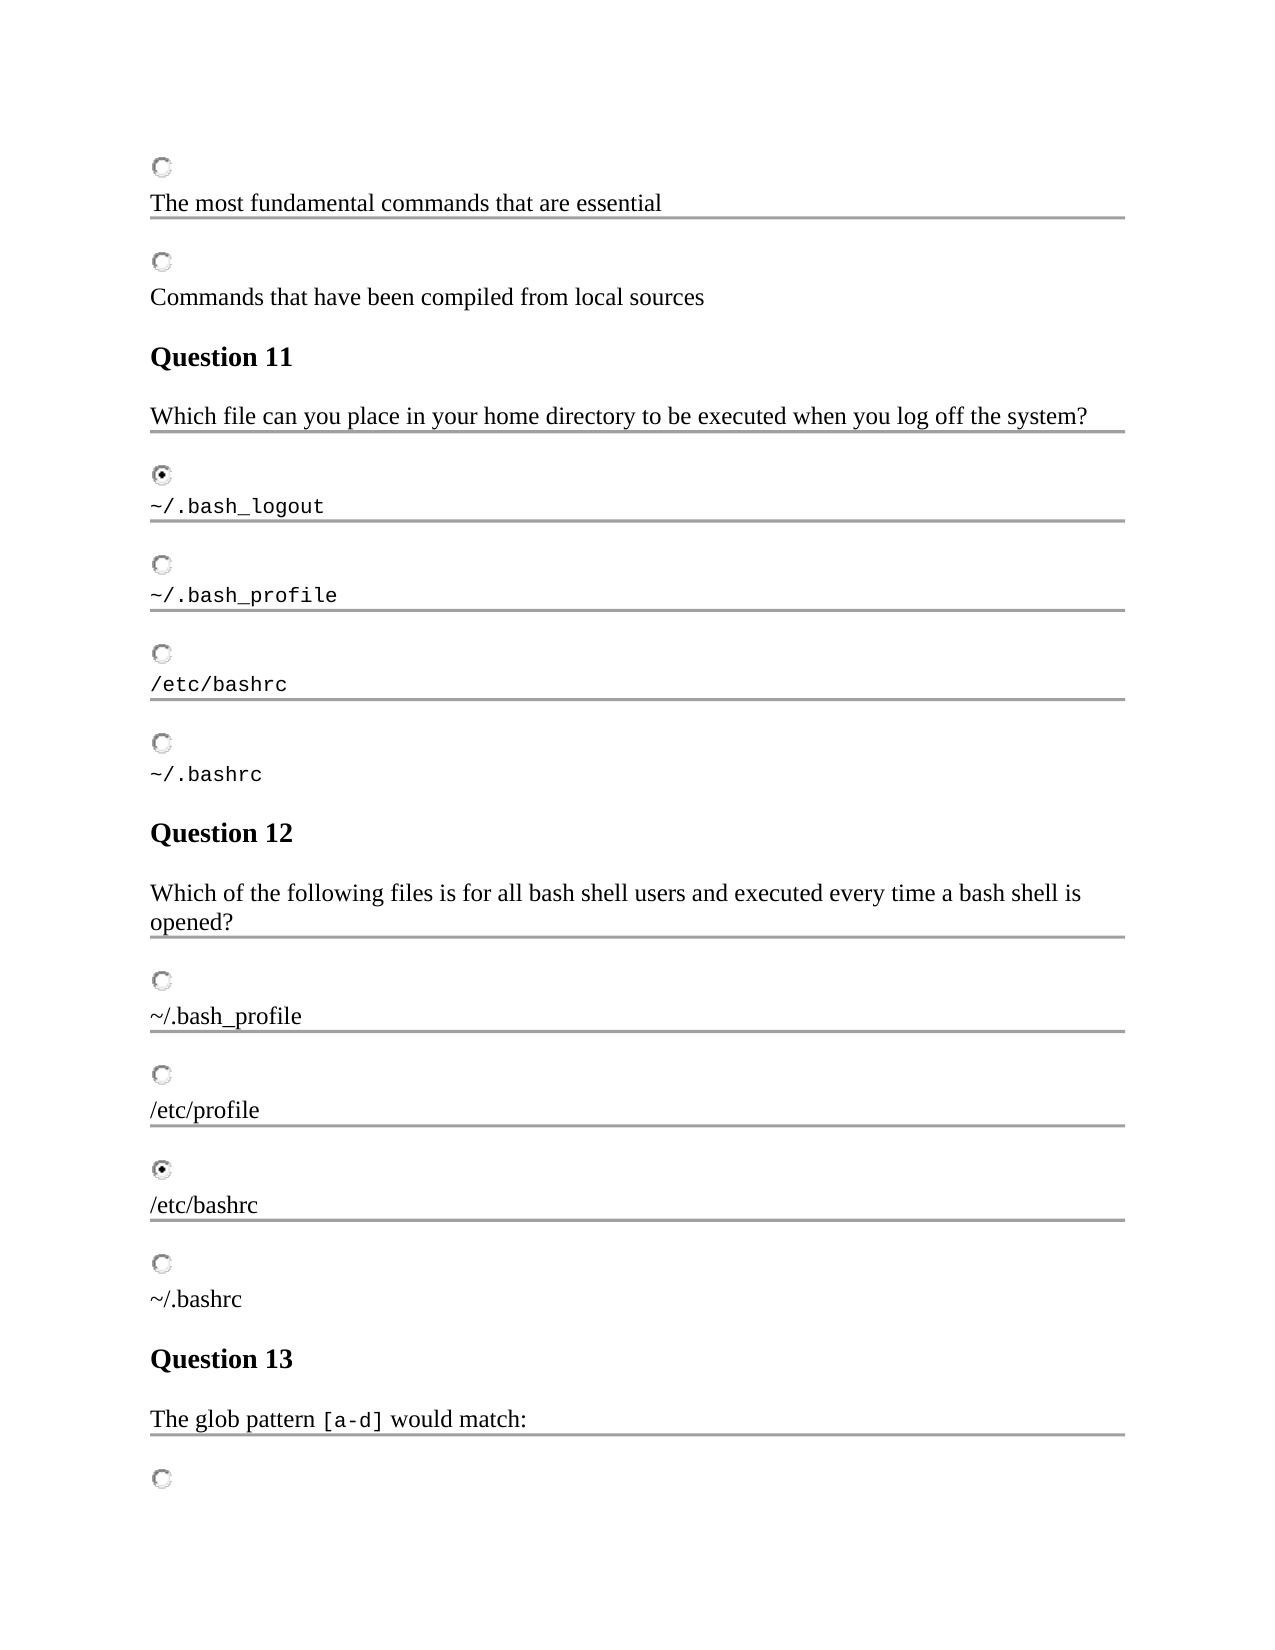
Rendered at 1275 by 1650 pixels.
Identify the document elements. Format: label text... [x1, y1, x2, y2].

text /etc/bashrc [150, 1190, 1125, 1218]
text ~/.bash_profile [150, 585, 1125, 608]
text ~/.bash_logout [150, 496, 1125, 519]
text /etc/profile [150, 1096, 1125, 1124]
text ~/.bash_profile [150, 1001, 1125, 1029]
text Which file can you place in your home directory to be executed when you log off the system? [150, 401, 1125, 430]
text ~/.bashrc [150, 1284, 1125, 1313]
text The most fundamental commands that are essential [150, 188, 1125, 216]
text Which of the following files is for all bash shell users and executed every time a bash shell is opened? [150, 878, 1125, 935]
text ~/.bashrc [150, 764, 1125, 787]
text The glob pattern [a-d] would match: [150, 1404, 1125, 1433]
text /etc/bashrc [150, 674, 1125, 698]
text Question 13 [150, 1342, 1125, 1374]
text Question 11 [150, 340, 1125, 372]
text Question 12 [150, 816, 1125, 849]
text Commands that have been compiled from local sources [150, 282, 1125, 311]
